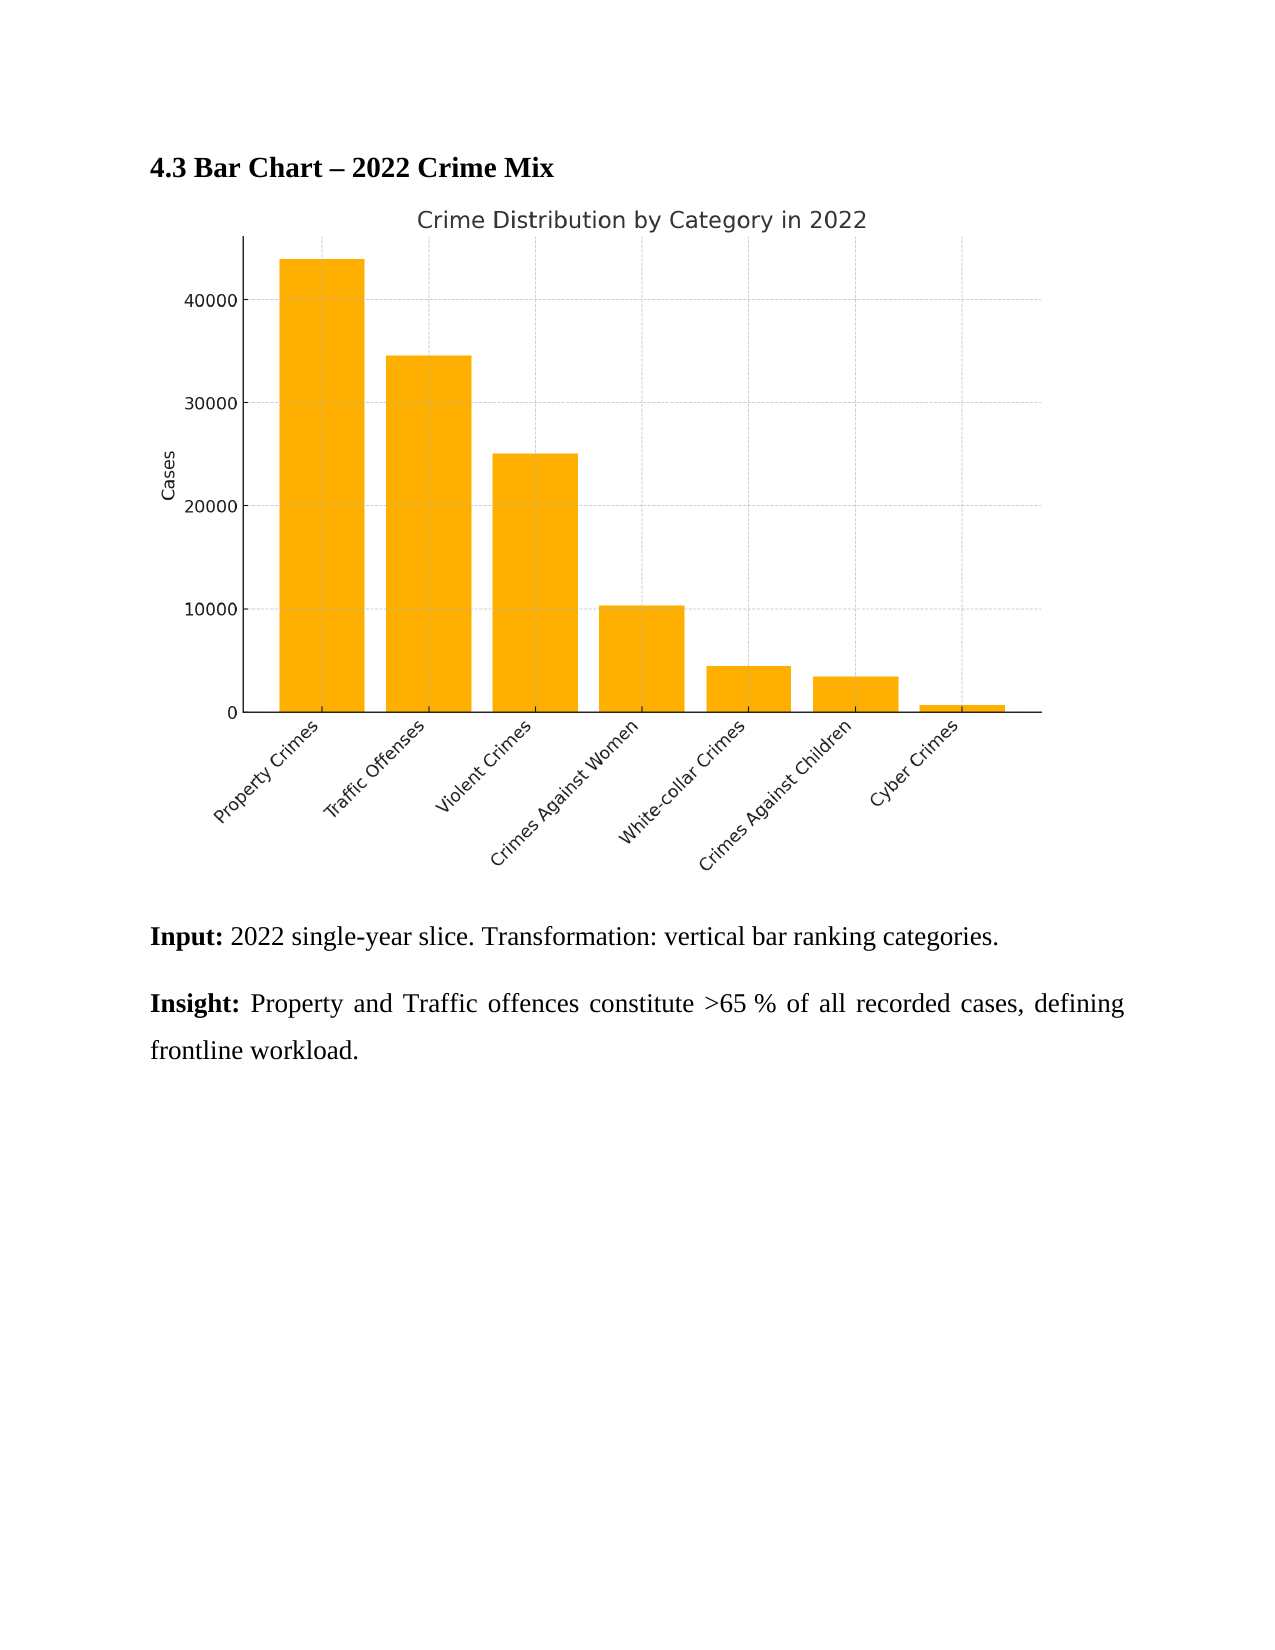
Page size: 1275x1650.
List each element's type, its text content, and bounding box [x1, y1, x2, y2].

text Input: 2022 single‑year slice. Transformation: vertical bar ranking categories. [150, 919, 1125, 951]
subtitle 4.3 Bar Chart – 2022 Crime Mix [150, 150, 1125, 183]
text Insight: Property and Traffic offences constitute >65 % of all recorded cases, defining frontline workload. [150, 987, 1125, 1065]
picture [150, 200, 1050, 885]
